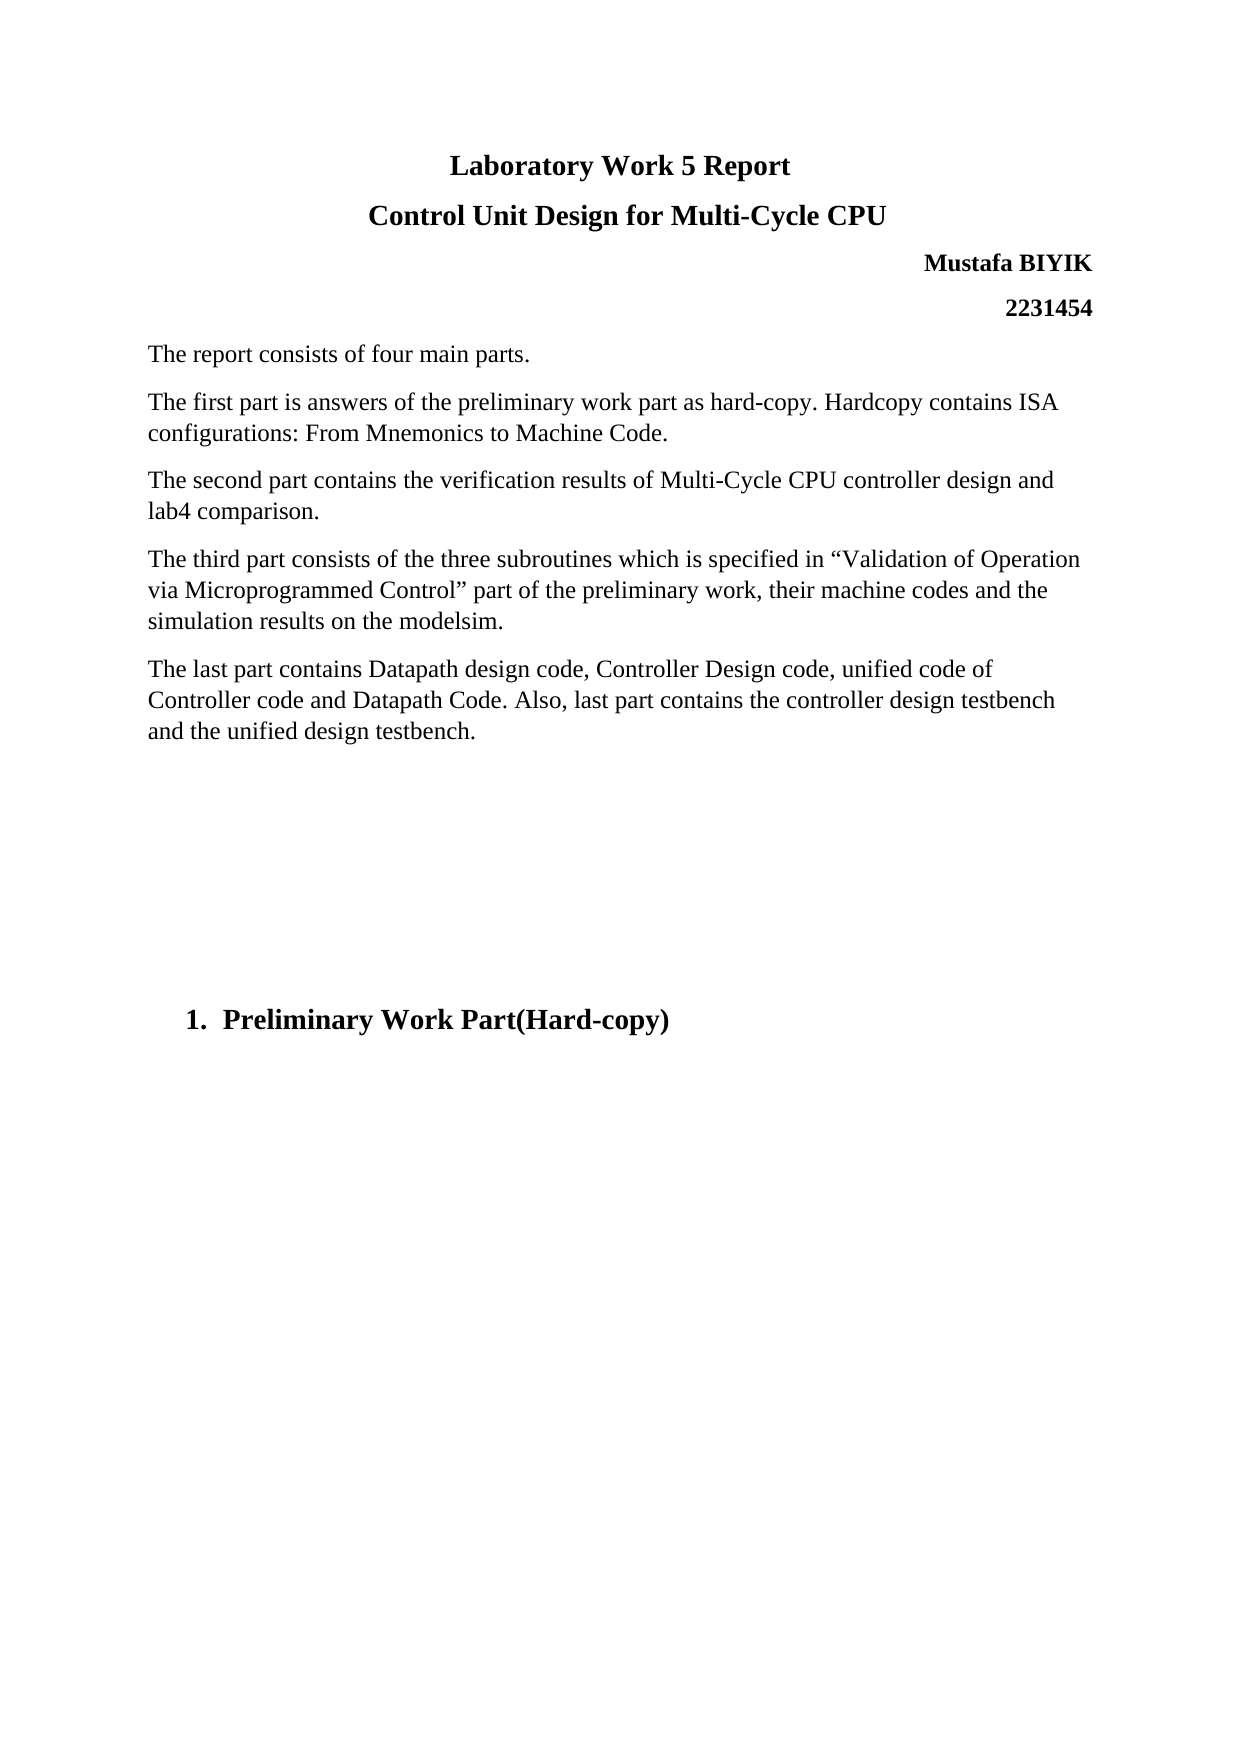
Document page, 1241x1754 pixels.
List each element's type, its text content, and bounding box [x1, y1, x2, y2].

text The last part contains Datapath design code, Controller Design code, unified code of Controller code and Datapath Code. Also, last part contains the controller design testbench and the unified design testbench. [148, 654, 1093, 745]
text 2231454 [148, 293, 1093, 322]
text The third part consists of the three subroutines which is specified in “Validation of Operation via Microprogrammed Control” part of the preliminary work, their machine codes and the simulation results on the modelsim. [148, 544, 1093, 635]
text The report consists of four main parts. [148, 339, 1093, 368]
text The second part contains the verification results of Multi-Cycle CPU controller design and lab4 comparison. [148, 465, 1093, 525]
text The first part is answers of the preliminary work part as hard-copy. Hardcopy contains ISA configurations: From Mnemonics to Machine Code. [148, 387, 1093, 446]
text Control Unit Design for Multi-Cycle CPU [148, 198, 1093, 231]
text Mustafa BIYIK [148, 248, 1093, 277]
list Preliminary Work Part(Hard-copy) [185, 1002, 1093, 1036]
text Laboratory Work 5 Report [148, 148, 1093, 181]
